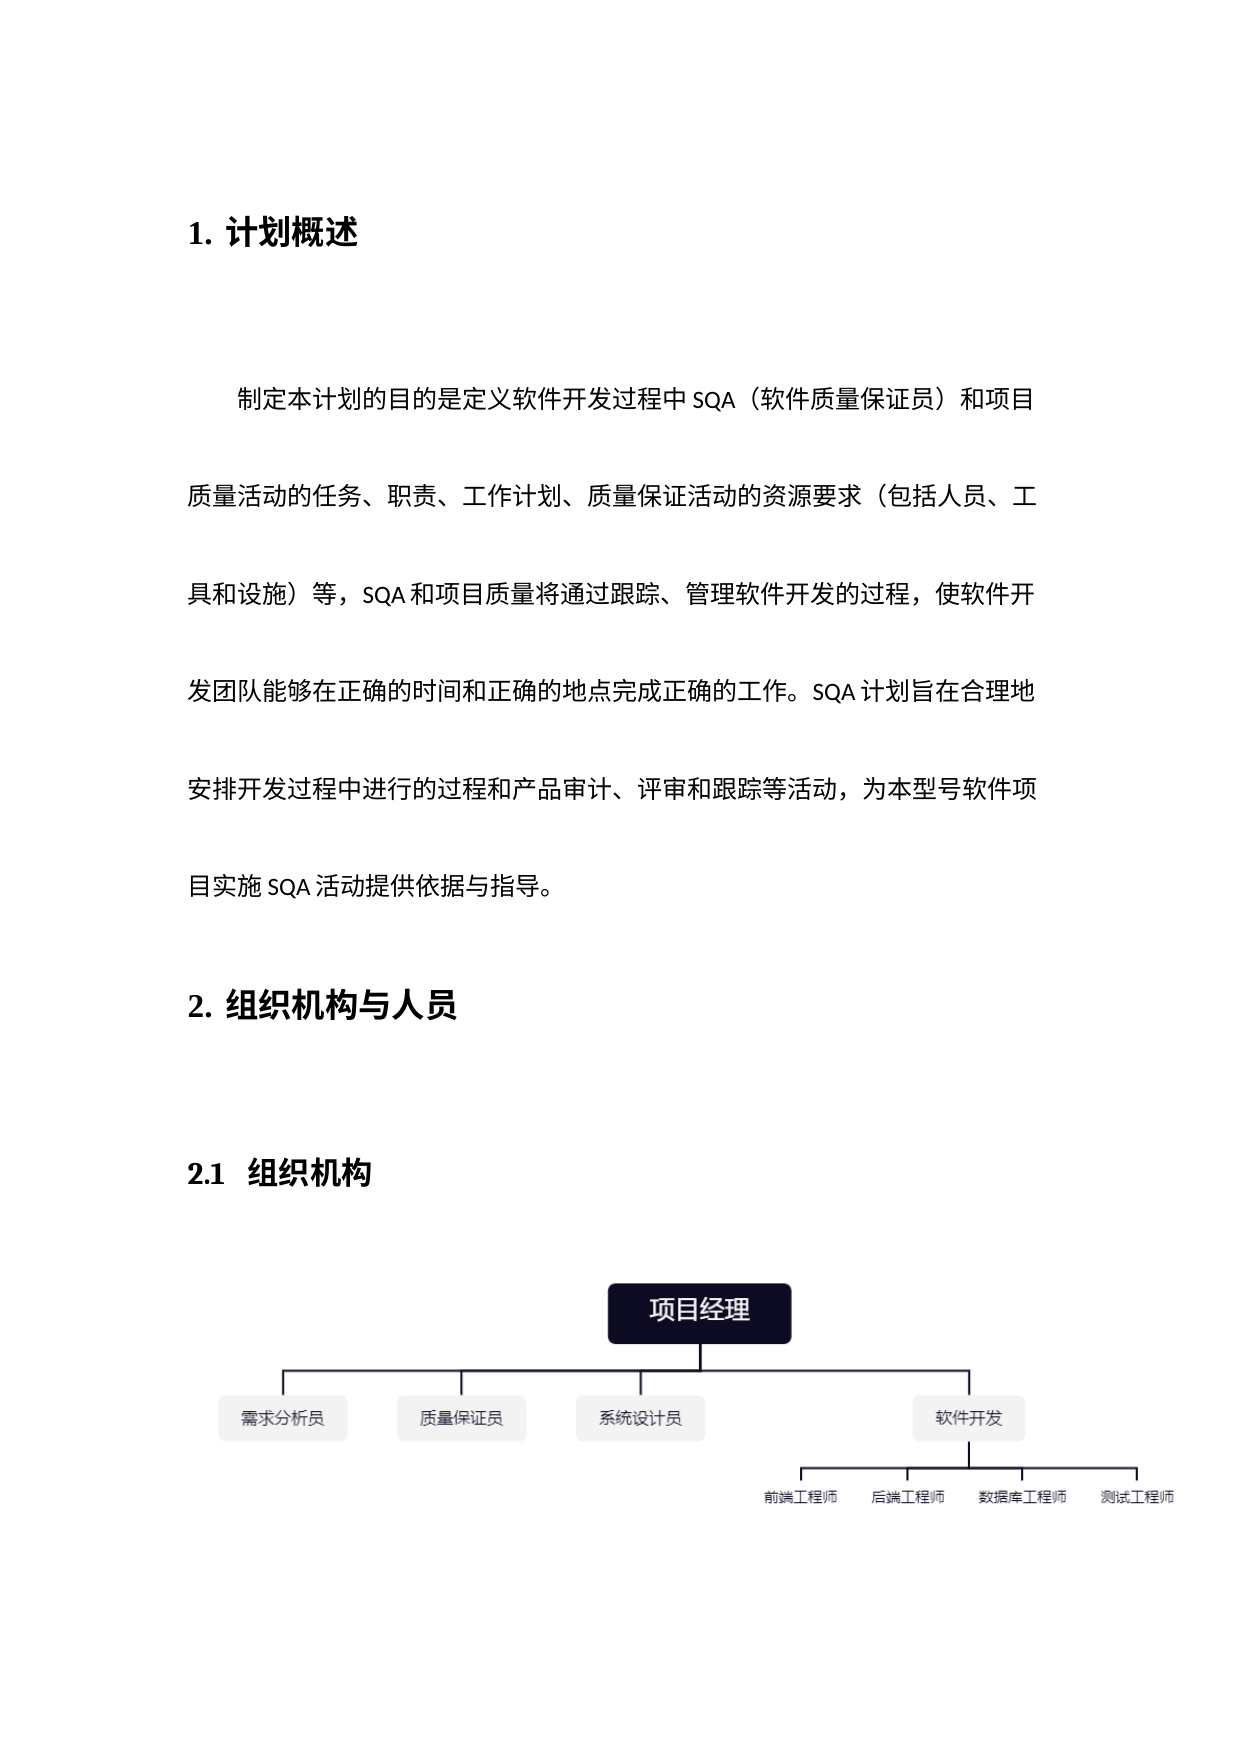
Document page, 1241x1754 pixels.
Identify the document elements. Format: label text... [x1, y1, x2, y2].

picture [187, 1252, 1214, 1543]
subtitle 计划概述 [187, 197, 1053, 262]
subtitle 组织机构 [187, 1138, 1053, 1203]
subtitle 组织机构与人员 [187, 971, 1053, 1036]
text 制定本计划的目的是定义软件开发过程中SQA（软件质量保证员）和项目质量活动的任务、职责、工作计划、质量保证活动的资源要求（包括人员、工具和设施）等，SQA和项目质量将通过跟踪、管理软件开发的过程，使软件开发团队能够在正确的时间和正确的地点完成正确的工作。SQA计划旨在合理地安排开发过程中进行的过程和产品审计、评审和跟踪等活动，为本型号软件项目实施SQA活动提供依据与指导。 [187, 365, 1053, 917]
